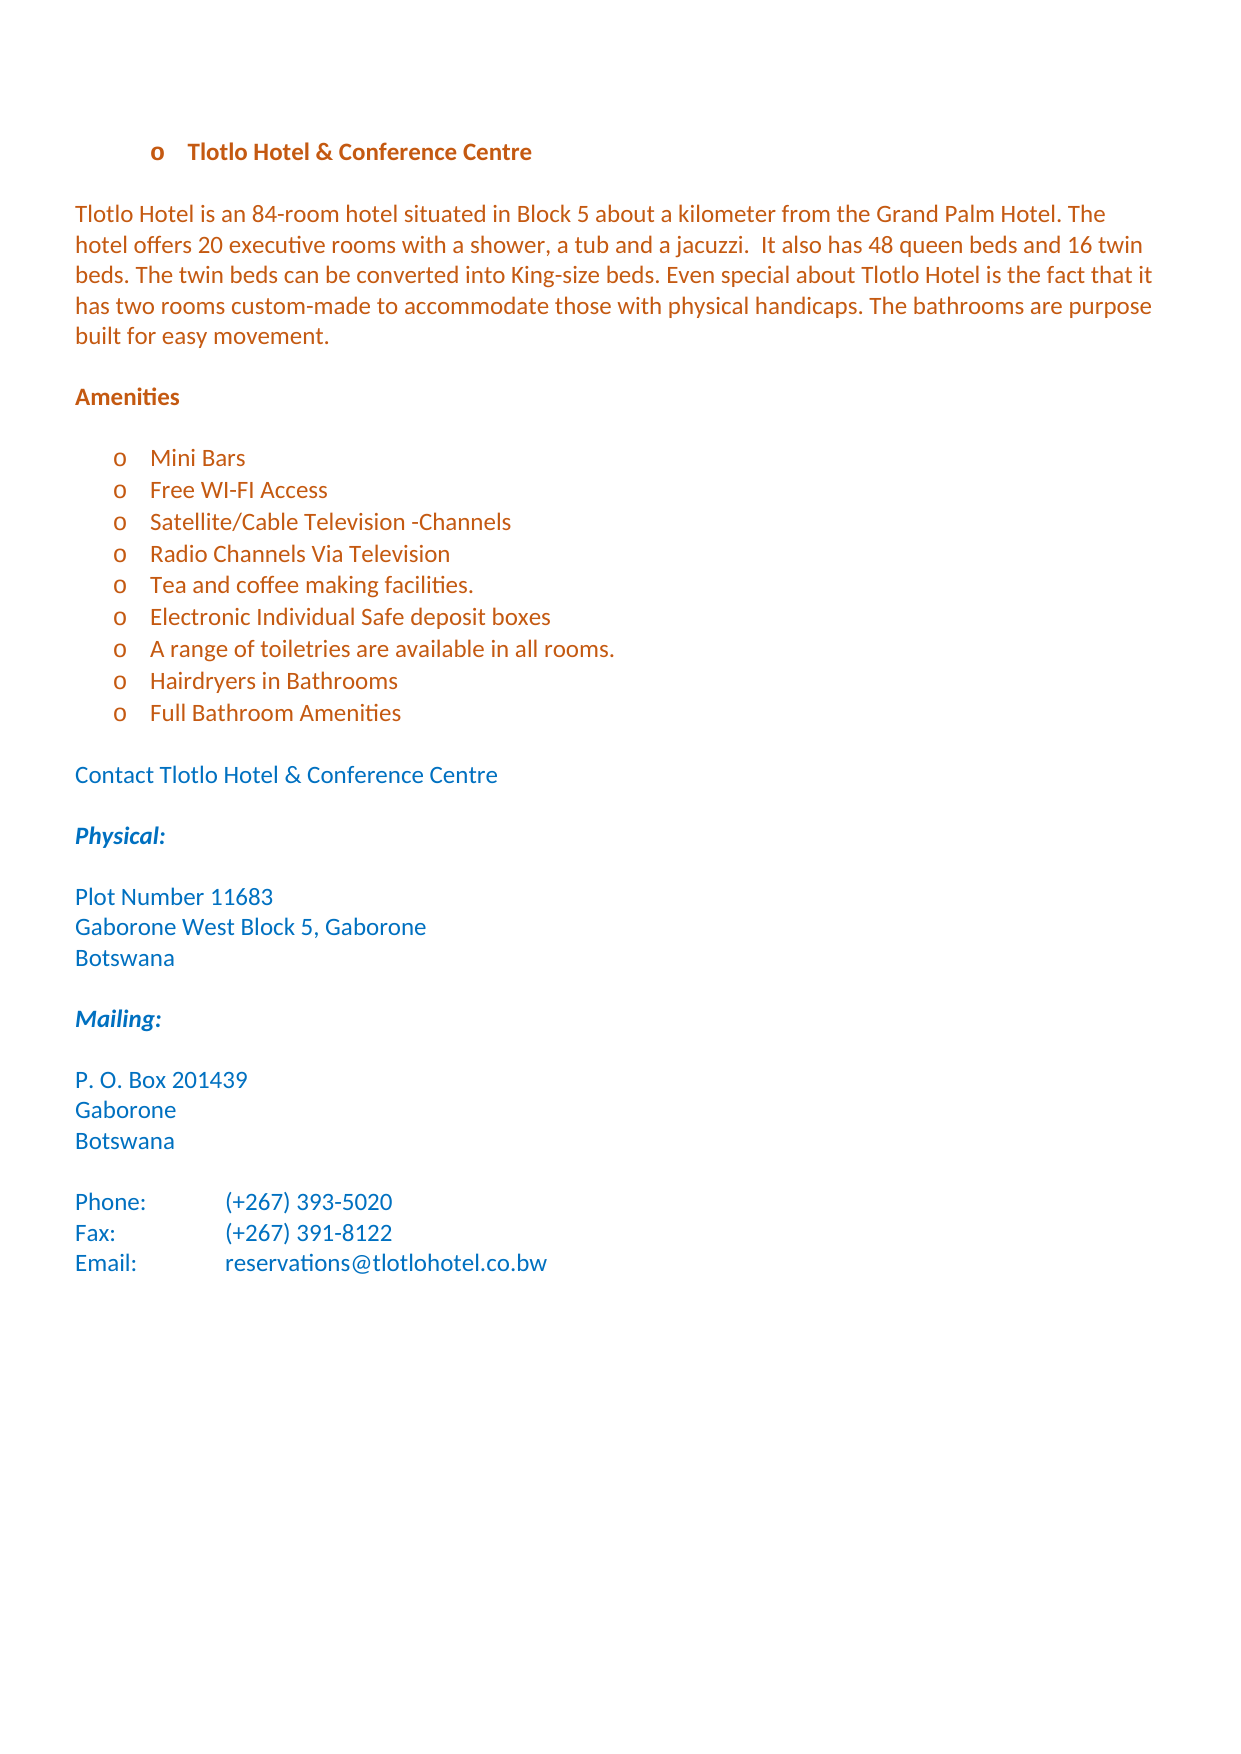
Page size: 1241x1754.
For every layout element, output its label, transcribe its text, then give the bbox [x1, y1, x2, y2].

text Phone: (+267) 393-5020 [75, 1186, 1165, 1217]
text Email: reservations@tlotlohotel.co.bw [75, 1247, 1165, 1278]
list Tea and coffee making facilities. [112, 569, 1165, 601]
text Mailing: [75, 1003, 1165, 1034]
text Plot Number 11683 [75, 881, 1165, 912]
text Physical: [75, 820, 1165, 851]
text Fax: (+267) 391-8122 [75, 1217, 1165, 1247]
list Free WI-FI Access [112, 474, 1165, 506]
list Mini Bars [112, 442, 1165, 474]
list Full Bathroom Amenities [112, 697, 1165, 728]
text Gaborone [75, 1095, 1165, 1125]
list Radio Channels Via Television [112, 538, 1165, 569]
list Satellite/Cable Television -Channels [112, 506, 1165, 538]
list Hairdryers in Bathrooms [112, 665, 1165, 697]
text Tlotlo Hotel is an 84-room hotel situated in Block 5 about a kilometer from the Grand Palm Hotel. The hotel offers 20 executive rooms with a shower, a tub and a jacuzzi. It also has 48 queen beds and 16 twin beds. The twin beds can be converted into King-size beds. Even special about Tlotlo Hotel is the fact that it has two rooms custom-made to accommodate those with physical handicaps. The bathrooms are purpose built for easy movement. [75, 198, 1165, 351]
text Botswana [75, 942, 1165, 973]
list Tlotlo Hotel & Conference Centre [150, 136, 1165, 168]
list A range of toiletries are available in all rooms. [112, 633, 1165, 665]
text Amenities [75, 381, 1165, 412]
text Botswana [75, 1125, 1165, 1156]
list Electronic Individual Safe deposit boxes [112, 601, 1165, 633]
text Gaborone West Block 5, Gaborone [75, 912, 1165, 942]
text P. O. Box 201439 [75, 1064, 1165, 1095]
text Contact Tlotlo Hotel & Conference Centre [75, 759, 1165, 789]
